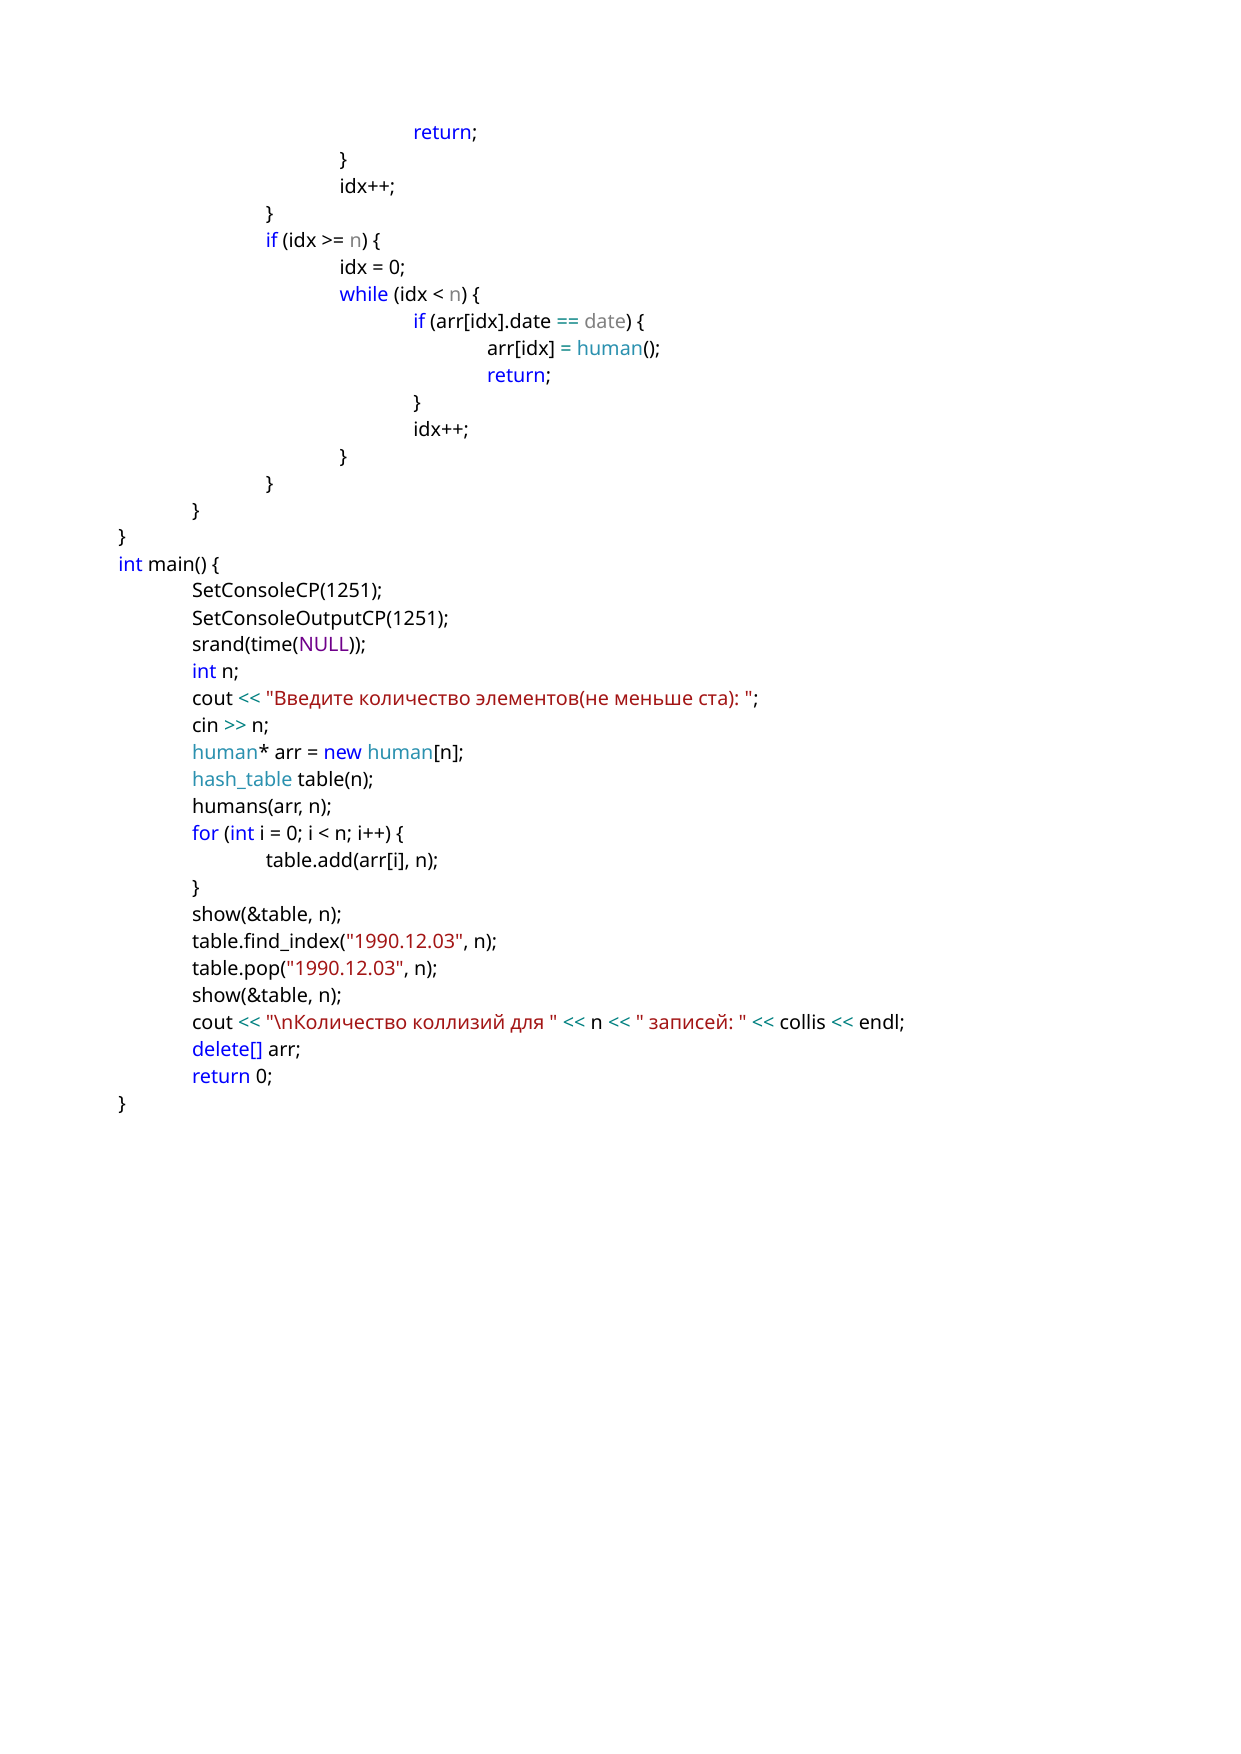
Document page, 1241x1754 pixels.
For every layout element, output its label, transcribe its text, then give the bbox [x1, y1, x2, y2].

text return; [118, 118, 1122, 145]
text delete[] arr; [118, 1035, 1122, 1062]
text } [118, 873, 1122, 901]
text int main() { [118, 550, 1122, 577]
text human* arr = new human[n]; [118, 739, 1122, 766]
text } [118, 469, 1122, 496]
text show(&table, n); [118, 901, 1122, 927]
text arr[idx] = human(); [118, 334, 1122, 361]
text idx = 0; [118, 253, 1122, 280]
text return; [118, 361, 1122, 388]
text while (idx < n) { [118, 280, 1122, 307]
text idx++; [118, 415, 1122, 442]
text table.add(arr[i], n); [118, 847, 1122, 873]
text SetConsoleOutputCP(1251); [118, 604, 1122, 631]
text return 0; [118, 1062, 1122, 1089]
text table.pop("1990.12.03", n); [118, 954, 1122, 981]
text } [118, 199, 1122, 226]
text } [118, 145, 1122, 172]
text cout << "\nКоличество коллизий для " << n << " записей: " << collis << endl; [118, 1008, 1122, 1035]
text show(&table, n); [118, 981, 1122, 1008]
text cout << "Введите количество элементов(не меньше ста): "; [118, 685, 1122, 712]
text srand(time(NULL)); [118, 631, 1122, 658]
text humans(arr, n); [118, 793, 1122, 819]
text } [118, 523, 1122, 550]
text cin >> n; [118, 712, 1122, 739]
text } [118, 442, 1122, 469]
text table.find_index("1990.12.03", n); [118, 927, 1122, 954]
text idx++; [118, 172, 1122, 199]
text if (idx >= n) { [118, 226, 1122, 253]
text SetConsoleCP(1251); [118, 577, 1122, 604]
text hash_table table(n); [118, 766, 1122, 793]
text } [118, 1089, 1122, 1194]
text } [118, 496, 1122, 523]
text } [118, 388, 1122, 415]
text for (int i = 0; i < n; i++) { [118, 819, 1122, 847]
text int n; [118, 658, 1122, 685]
text if (arr[idx].date == date) { [118, 307, 1122, 334]
